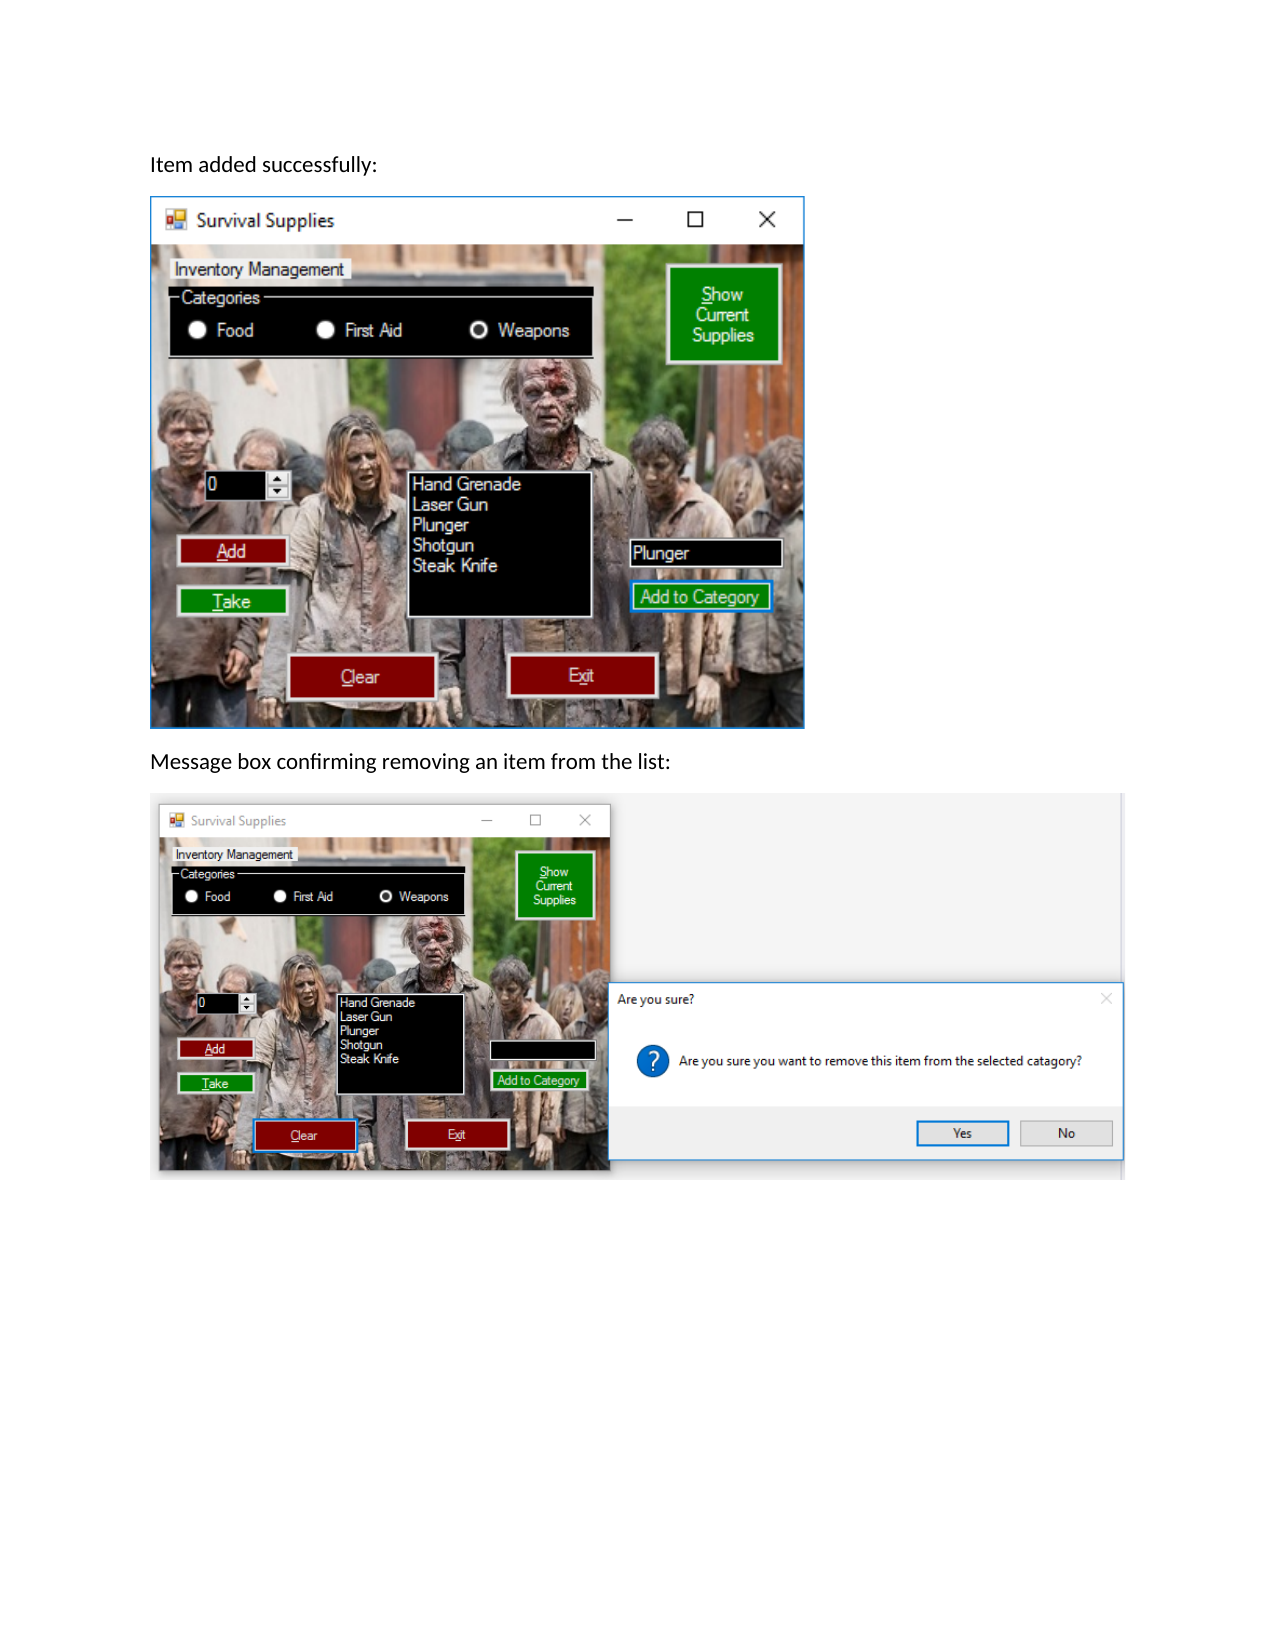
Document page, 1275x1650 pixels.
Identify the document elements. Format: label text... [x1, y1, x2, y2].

picture [150, 793, 1125, 1180]
text Item added successfully: [150, 150, 1125, 178]
picture [150, 196, 805, 729]
text Message box confirming removing an item from the list: [150, 747, 1125, 775]
